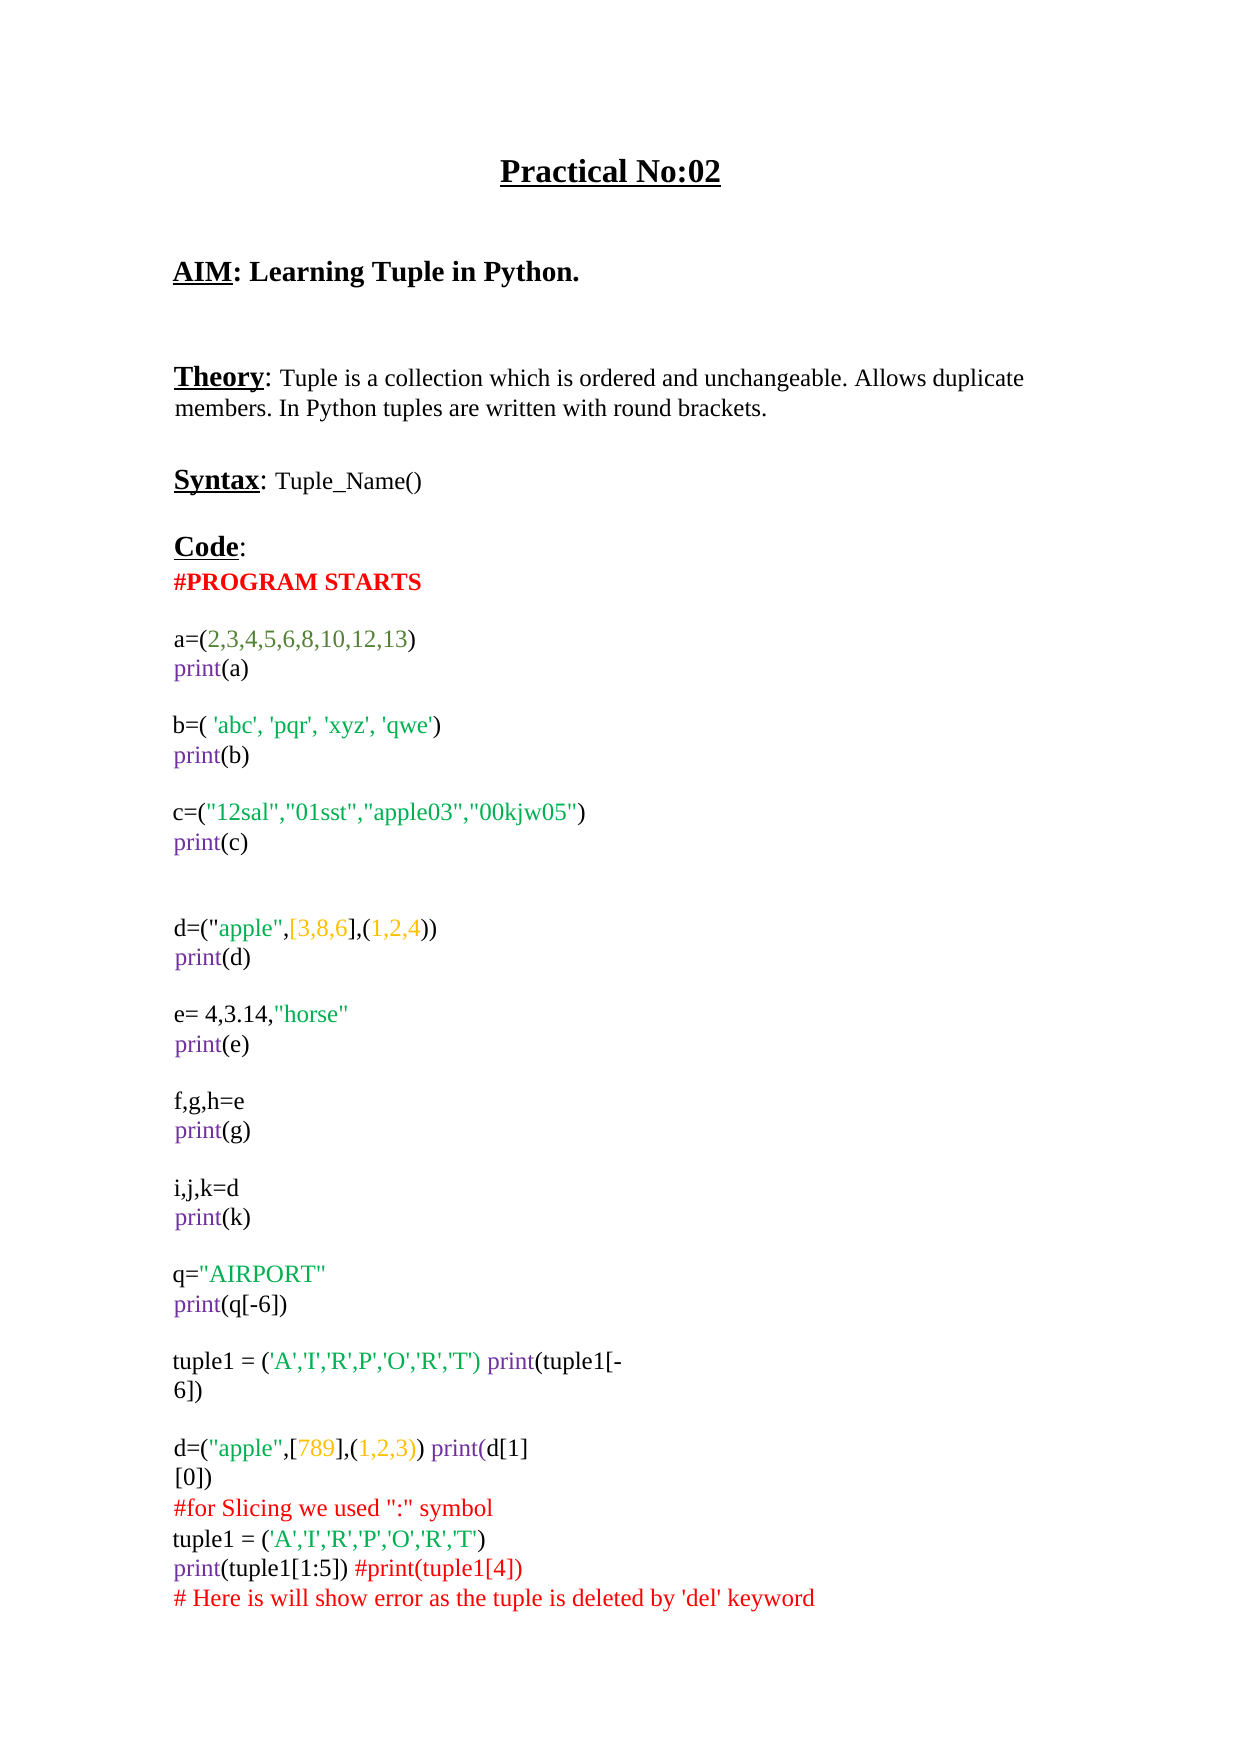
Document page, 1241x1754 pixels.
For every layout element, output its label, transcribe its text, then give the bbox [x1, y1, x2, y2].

text d=("apple",[3,8,6],(1,2,4)) print(d) [173, 913, 513, 971]
subtitle Practical No:02 [196, 151, 1026, 190]
text # Here is will show error as the tuple is deleted by 'del' keyword [173, 1583, 946, 1612]
text i,j,k=d print(k) [173, 1173, 315, 1231]
text Code: [174, 529, 1099, 563]
text d=("apple",[789],(1,2,3)) print(d[1][0]) [173, 1433, 559, 1491]
text #PROGRAM STARTS [174, 567, 1099, 595]
text e= 4,3.14,"horse" print(e) [173, 999, 423, 1058]
text c=("12sal","01sst","apple03","00kjw05") print(c) [172, 797, 623, 855]
text #for Slicing we used ":" symbol [173, 1493, 946, 1522]
text b=( 'abc', 'pqr', 'xyz', 'qwe') print(b) [172, 710, 518, 768]
text Syntax: Tuple_Name() [173, 462, 1099, 496]
text print(q[-6]) [173, 1289, 1099, 1318]
text f,g,h=e print(g) [173, 1086, 321, 1144]
text AIM: Learning Tuple in Python. [172, 254, 1099, 287]
text a=(2,3,4,5,6,8,10,12,13) print(a) [174, 624, 490, 681]
text tuple1 = ('A','I','R','P','O','R','T') print(tuple1[1:5]) #print(tuple1[4]) [172, 1524, 623, 1582]
text Theory: Tuple is a collection which is ordered and unchangeable. Allows duplicate members. In Python tuples are written with round brackets. [173, 359, 1099, 422]
text q="AIRPORT" [172, 1259, 623, 1288]
text tuple1 = ('A','I','R',P','O','R','T') print(tuple1[-6]) [172, 1346, 623, 1404]
